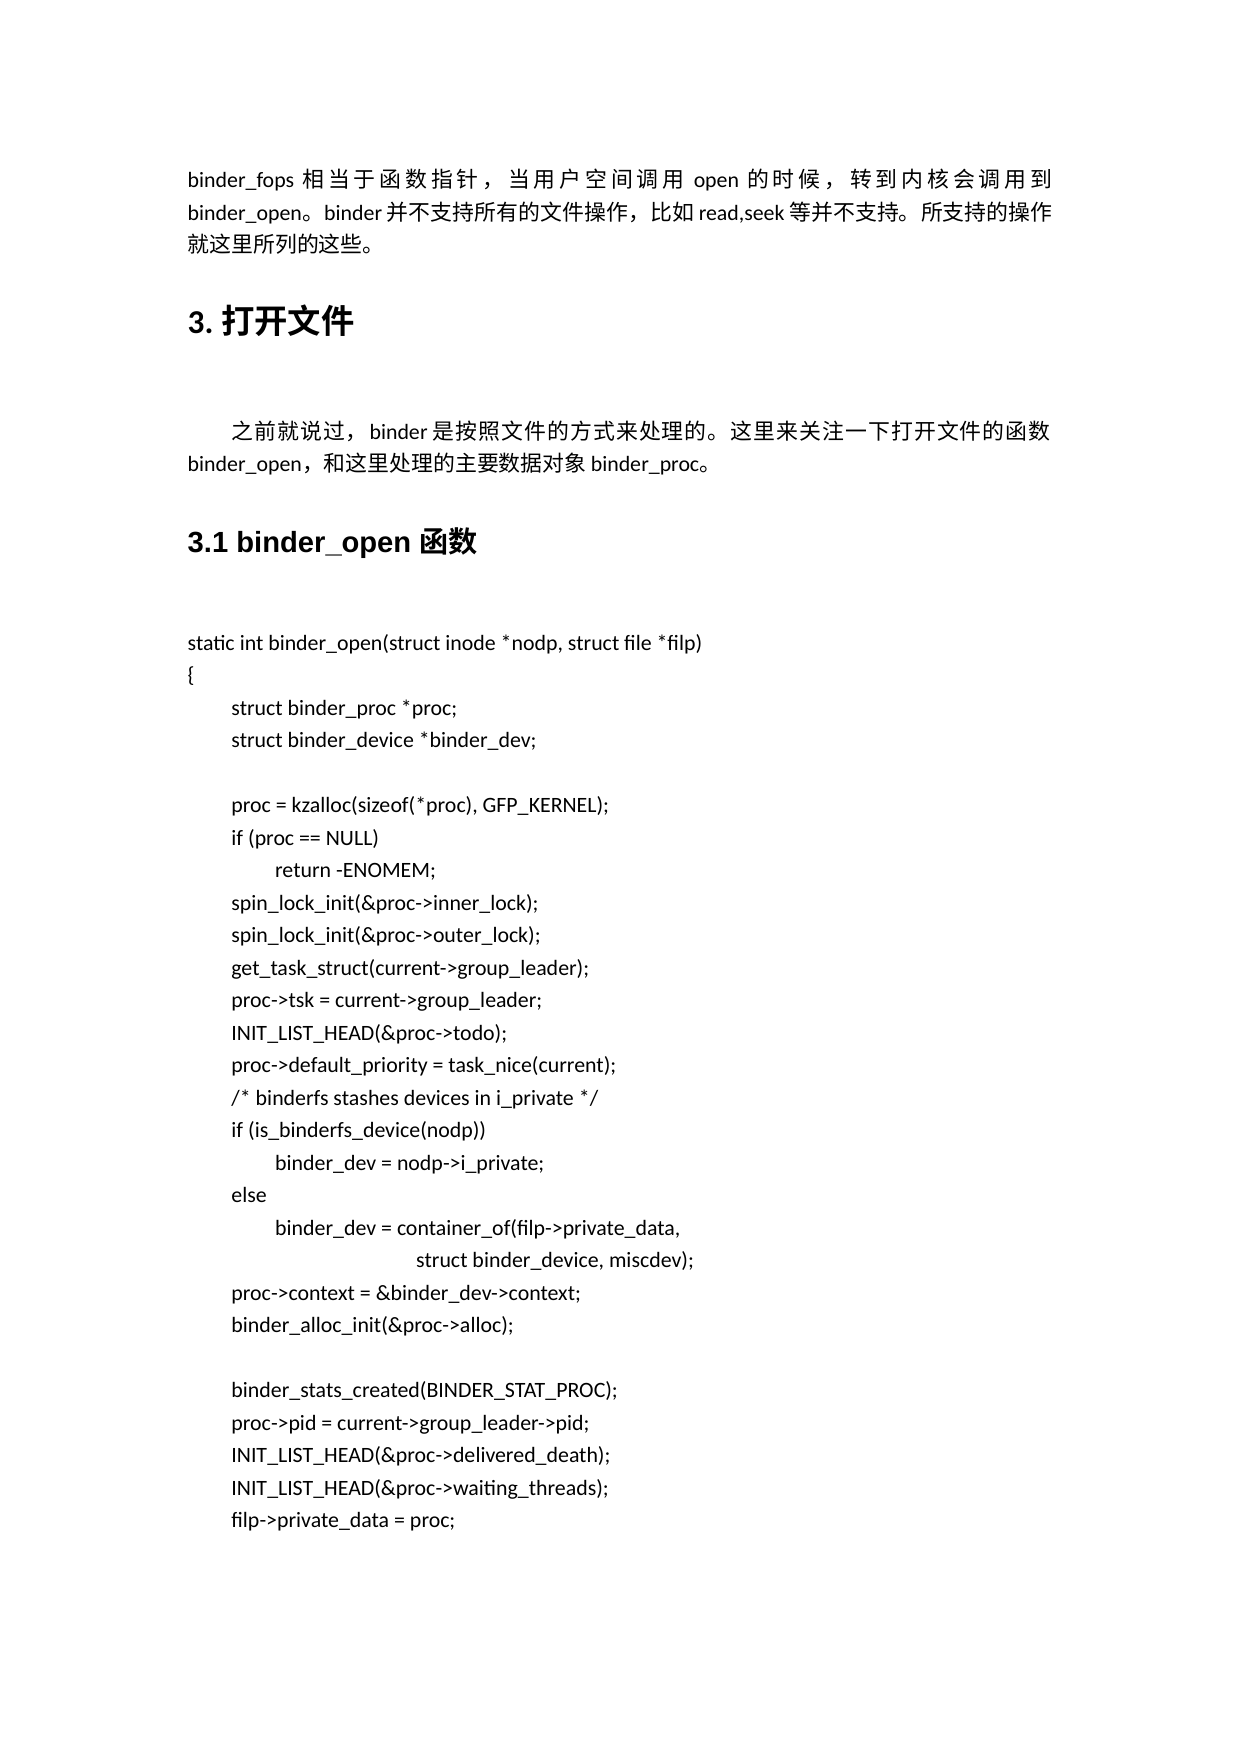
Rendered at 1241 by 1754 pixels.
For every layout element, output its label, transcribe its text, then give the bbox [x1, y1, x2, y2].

list spin_lock_init(&proc->inner_lock); [187, 886, 1053, 918]
subtitle binder_open 函数 [187, 507, 1053, 572]
list static int binder_open(struct inode *nodp, struct file *filp) [187, 626, 1053, 658]
list proc->context = &binder_dev->context; [187, 1276, 1053, 1308]
list spin_lock_init(&proc->outer_lock); [187, 918, 1053, 951]
list struct binder_device *binder_dev; [187, 723, 1053, 756]
list { [187, 658, 1053, 691]
list binder_stats_created(BINDER_STAT_PROC); [187, 1373, 1053, 1406]
list filp->private_data = proc; [187, 1503, 1053, 1536]
text binder_fops相当于函数指针，当用户空间调用open的时候，转到内核会调用到binder_open。binder并不支持所有的文件操作，比如read,seek等并不支持。所支持的操作就这里所列的这些。 [187, 162, 1053, 259]
list proc = kzalloc(sizeof(*proc), GFP_KERNEL); [187, 788, 1053, 821]
list binder_alloc_init(&proc->alloc); [187, 1308, 1053, 1341]
list else [187, 1178, 1053, 1211]
list get_task_struct(current->group_leader); [187, 951, 1053, 983]
list proc->pid = current->group_leader->pid; [187, 1406, 1053, 1438]
list proc->tsk = current->group_leader; [187, 983, 1053, 1016]
list binder_dev = nodp->i_private; [187, 1146, 1053, 1178]
list /* binderfs stashes devices in i_private */ [187, 1081, 1053, 1113]
list return -ENOMEM; [187, 853, 1053, 886]
list INIT_LIST_HEAD(&proc->waiting_threads); [187, 1471, 1053, 1503]
list if (proc == NULL) [187, 821, 1053, 853]
list struct binder_device, miscdev); [187, 1243, 1053, 1276]
list INIT_LIST_HEAD(&proc->delivered_death); [187, 1438, 1053, 1471]
text 之前就说过，binder是按照文件的方式来处理的。这里来关注一下打开文件的函数binder_open，和这里处理的主要数据对象binder_proc。 [187, 413, 1053, 478]
list INIT_LIST_HEAD(&proc->todo); [187, 1016, 1053, 1048]
list binder_dev = container_of(filp->private_data, [187, 1211, 1053, 1243]
subtitle 打开文件 [187, 287, 1053, 352]
list if (is_binderfs_device(nodp)) [187, 1113, 1053, 1146]
list struct binder_proc *proc; [187, 691, 1053, 723]
list proc->default_priority = task_nice(current); [187, 1048, 1053, 1081]
